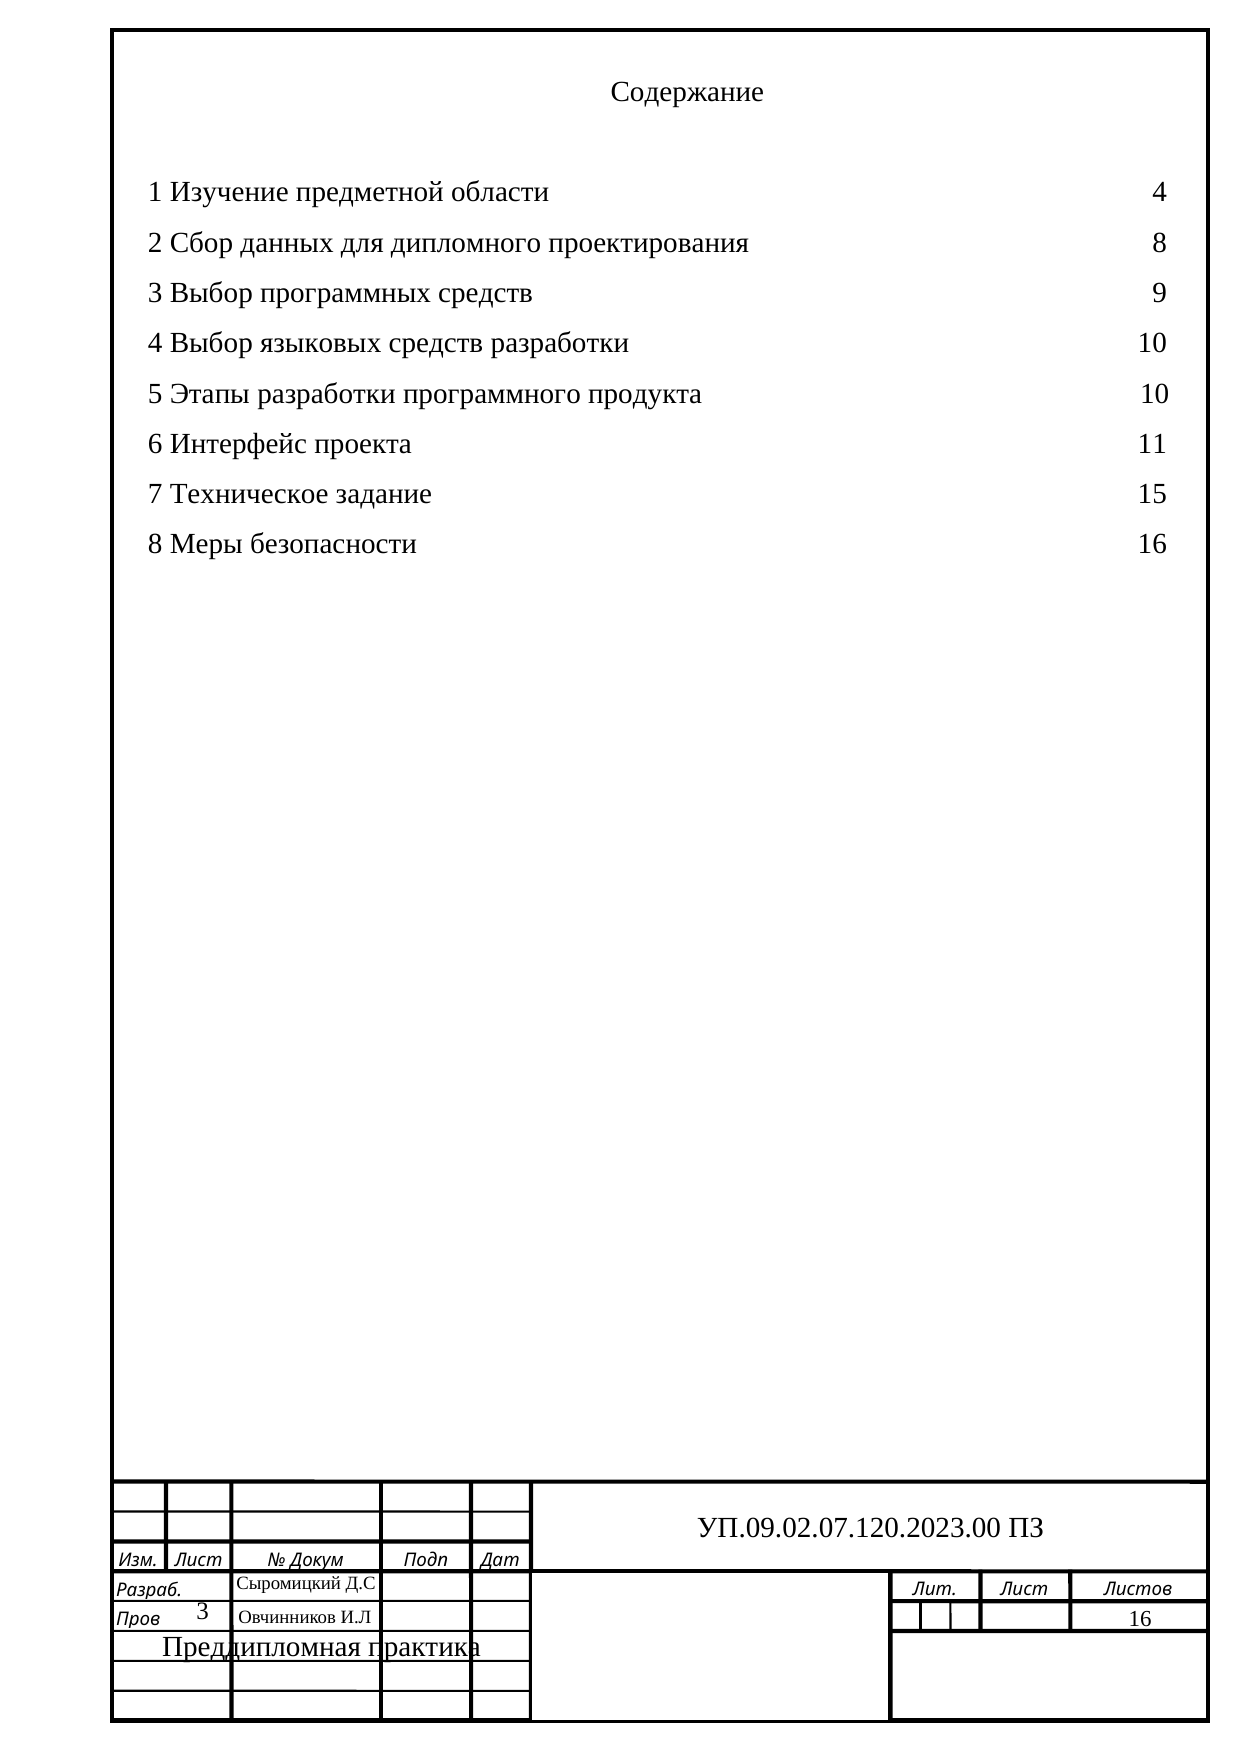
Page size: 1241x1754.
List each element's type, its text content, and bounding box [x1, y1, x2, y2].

text 2 Сбор данных для дипломного проектирования 8 [148, 225, 1181, 258]
text 4 Выбор языковых средств разработки 10 [148, 325, 1181, 359]
text 3 Выбор программных средств 9 [148, 275, 1181, 309]
text 7 Техническое задание 15 [148, 476, 1181, 510]
text 5 Этапы разработки программного продукта 10 [148, 376, 1181, 409]
text 6 Интерфейс проекта 11 [148, 426, 1181, 459]
text 1 Изучение предметной области 4 [148, 174, 1181, 208]
text 8 Меры безопасности 16 [148, 527, 1181, 560]
list Содержание [223, 74, 1152, 107]
